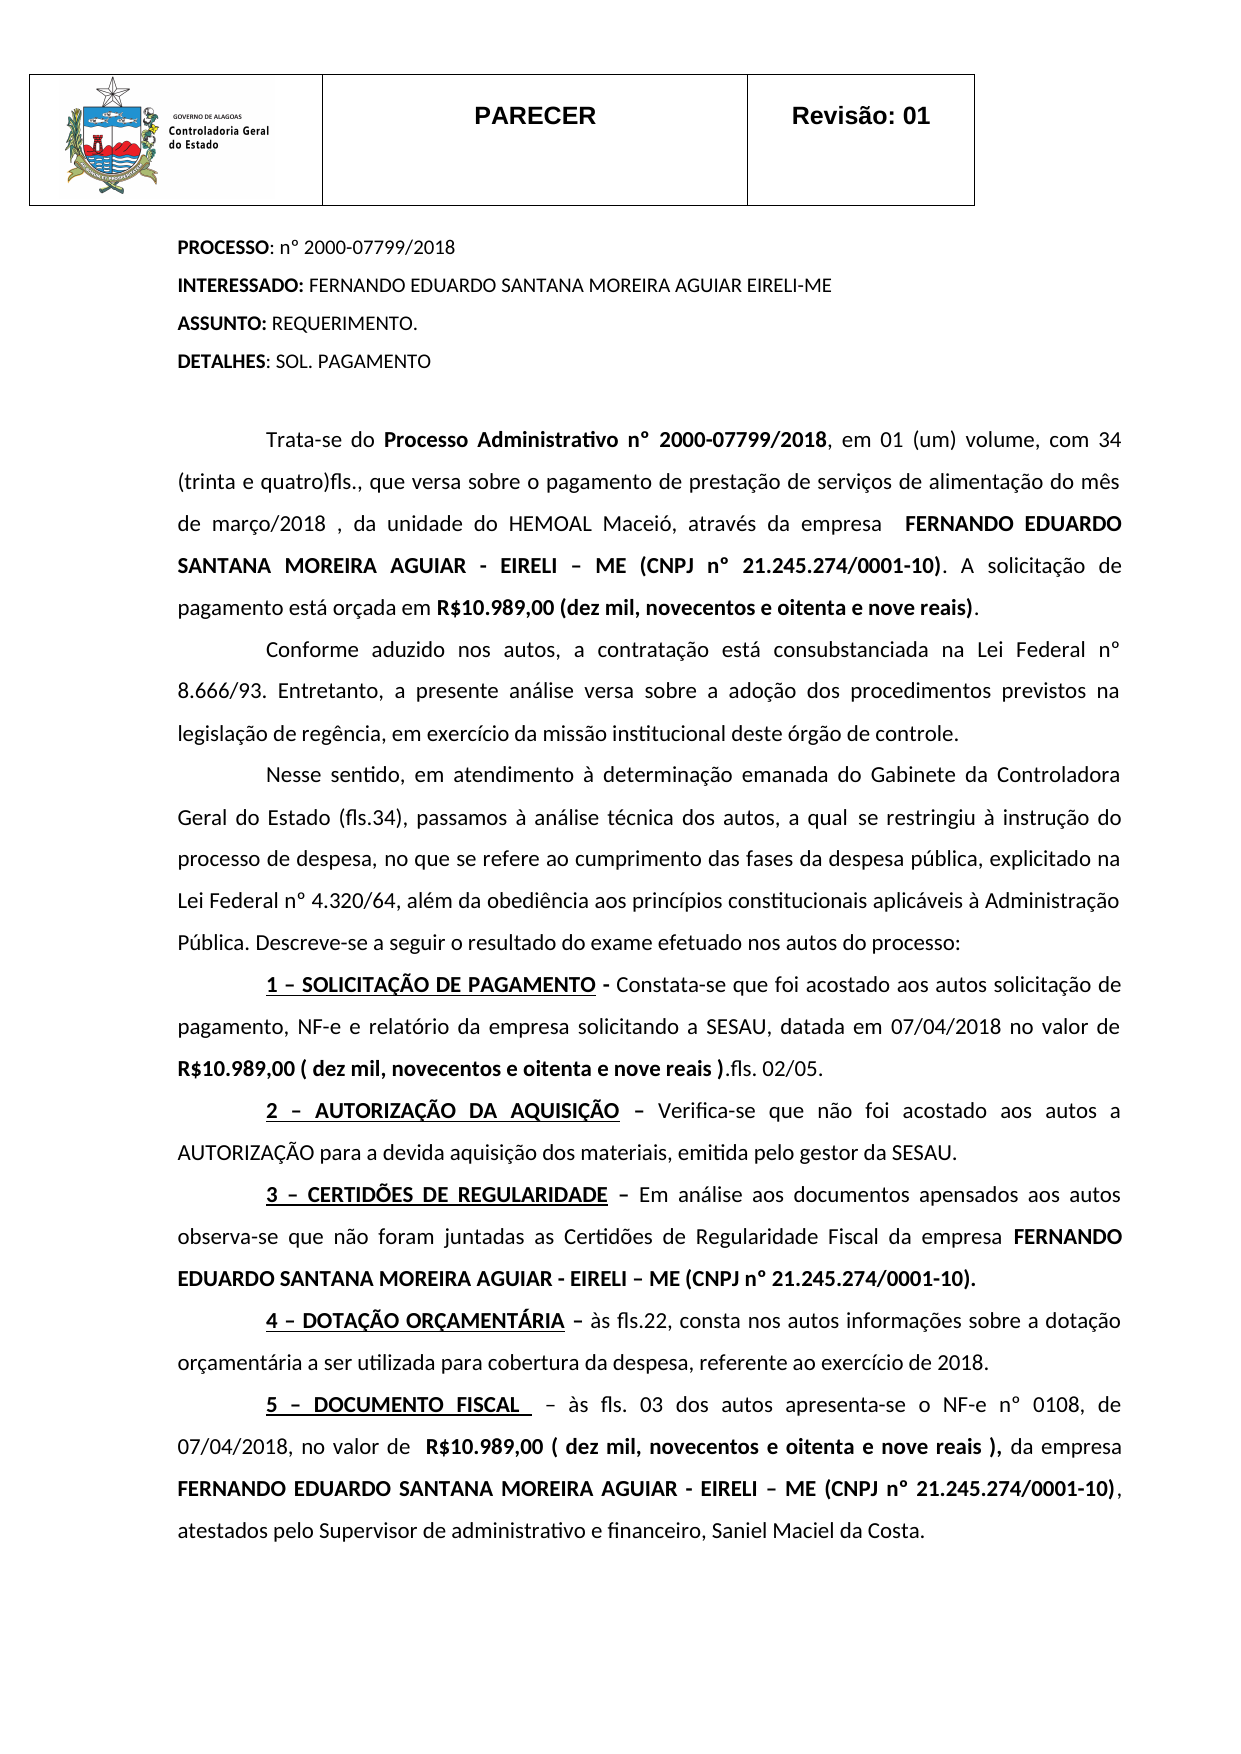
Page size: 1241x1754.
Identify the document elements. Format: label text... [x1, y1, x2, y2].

text 3 – CERTIDÕES DE REGULARIDADE – Em análise aos documentos apensados aos autos observa-se que não foram juntadas as Certidões de Regularidade Fiscal da empresa FERNANDO EDUARDO SANTANA MOREIRA AGUIAR - EIRELI – ME (CNPJ nº 21.245.274/0001-10). [177, 1180, 1122, 1292]
text PROCESSO: nº 2000-07799/2018 [177, 234, 1122, 259]
text Assunto: REQUERIMENTO. [177, 310, 1122, 336]
text INTERESSADO: FERNANDO EDUARDO SANTANA MOREIRA AGUIAR EIRELI-ME [177, 272, 1122, 298]
text 2 – AUTORIZAÇÃO DA AQUISIÇÃO – Verifica-se que não foi acostado aos autos a AUTORIZAÇÃO para a devida aquisição dos materiais, emitida pelo gestor da SESAU. [177, 1096, 1122, 1166]
text Nesse sentido, em atendimento à determinação emanada do Gabinete da Controladora Geral do Estado (fls.34), passamos à análise técnica dos autos, a qual se restringiu à instrução do processo de despesa, no que se refere ao cumprimento das fases da despesa pública, explicitado na Lei Federal nº 4.320/64, além da obediência aos princípios constitucionais aplicáveis à Administração Pública. Descreve-se a seguir o resultado do exame efetuado nos autos do processo: [177, 761, 1122, 957]
text Trata-se do Processo Administrativo nº 2000-07799/2018, em 01 (um) volume, com 34 (trinta e quatro)fls., que versa sobre o pagamento de prestação de serviços de alimentação do mês de março/2018 , da unidade do HEMOAL Maceió, através da empresa FERNANDO EDUARDO SANTANA MOREIRA AGUIAR - EIRELI – ME (CNPJ nº 21.245.274/0001-10). A solicitação de pagamento está orçada em R$10.989,00 (dez mil, novecentos e oitenta e nove reais). [177, 425, 1122, 621]
text 5 – Documento Fiscal – às fls. 03 dos autos apresenta-se o NF-e nº 0108, de 07/04/2018, no valor de R$10.989,00 ( dez mil, novecentos e oitenta e nove reais ), da empresa FERNANDO EDUARDO SANTANA MOREIRA AGUIAR - EIRELI – ME (CNPJ nº 21.245.274/0001-10), atestados pelo Supervisor de administrativo e financeiro, Saniel Maciel da Costa. [177, 1390, 1122, 1544]
text 4 – DOTAÇÃO ORÇAMENTÁRIA – às fls.22, consta nos autos informações sobre a dotação orçamentária a ser utilizada para cobertura da despesa, referente ao exercício de 2018. [177, 1306, 1122, 1376]
text Conforme aduzido nos autos, a contratação está consubstanciada na Lei Federal nº 8.666/93. Entretanto, a presente análise versa sobre a adoção dos procedimentos previstos na legislação de regência, em exercício da missão institucional deste órgão de controle. [177, 635, 1122, 747]
text 1 – SOLICITAÇÃO DE PAGAMENTO - Constata-se que foi acostado aos autos solicitação de pagamento, NF-e e relatório da empresa solicitando a SESAU, datada em 07/04/2018 no valor de R$10.989,00 ( dez mil, novecentos e oitenta e nove reais ).fls. 02/05. [177, 971, 1122, 1082]
picture [59, 75, 275, 199]
text DETALHES: SOL. PAGAMENTO [177, 348, 1122, 374]
